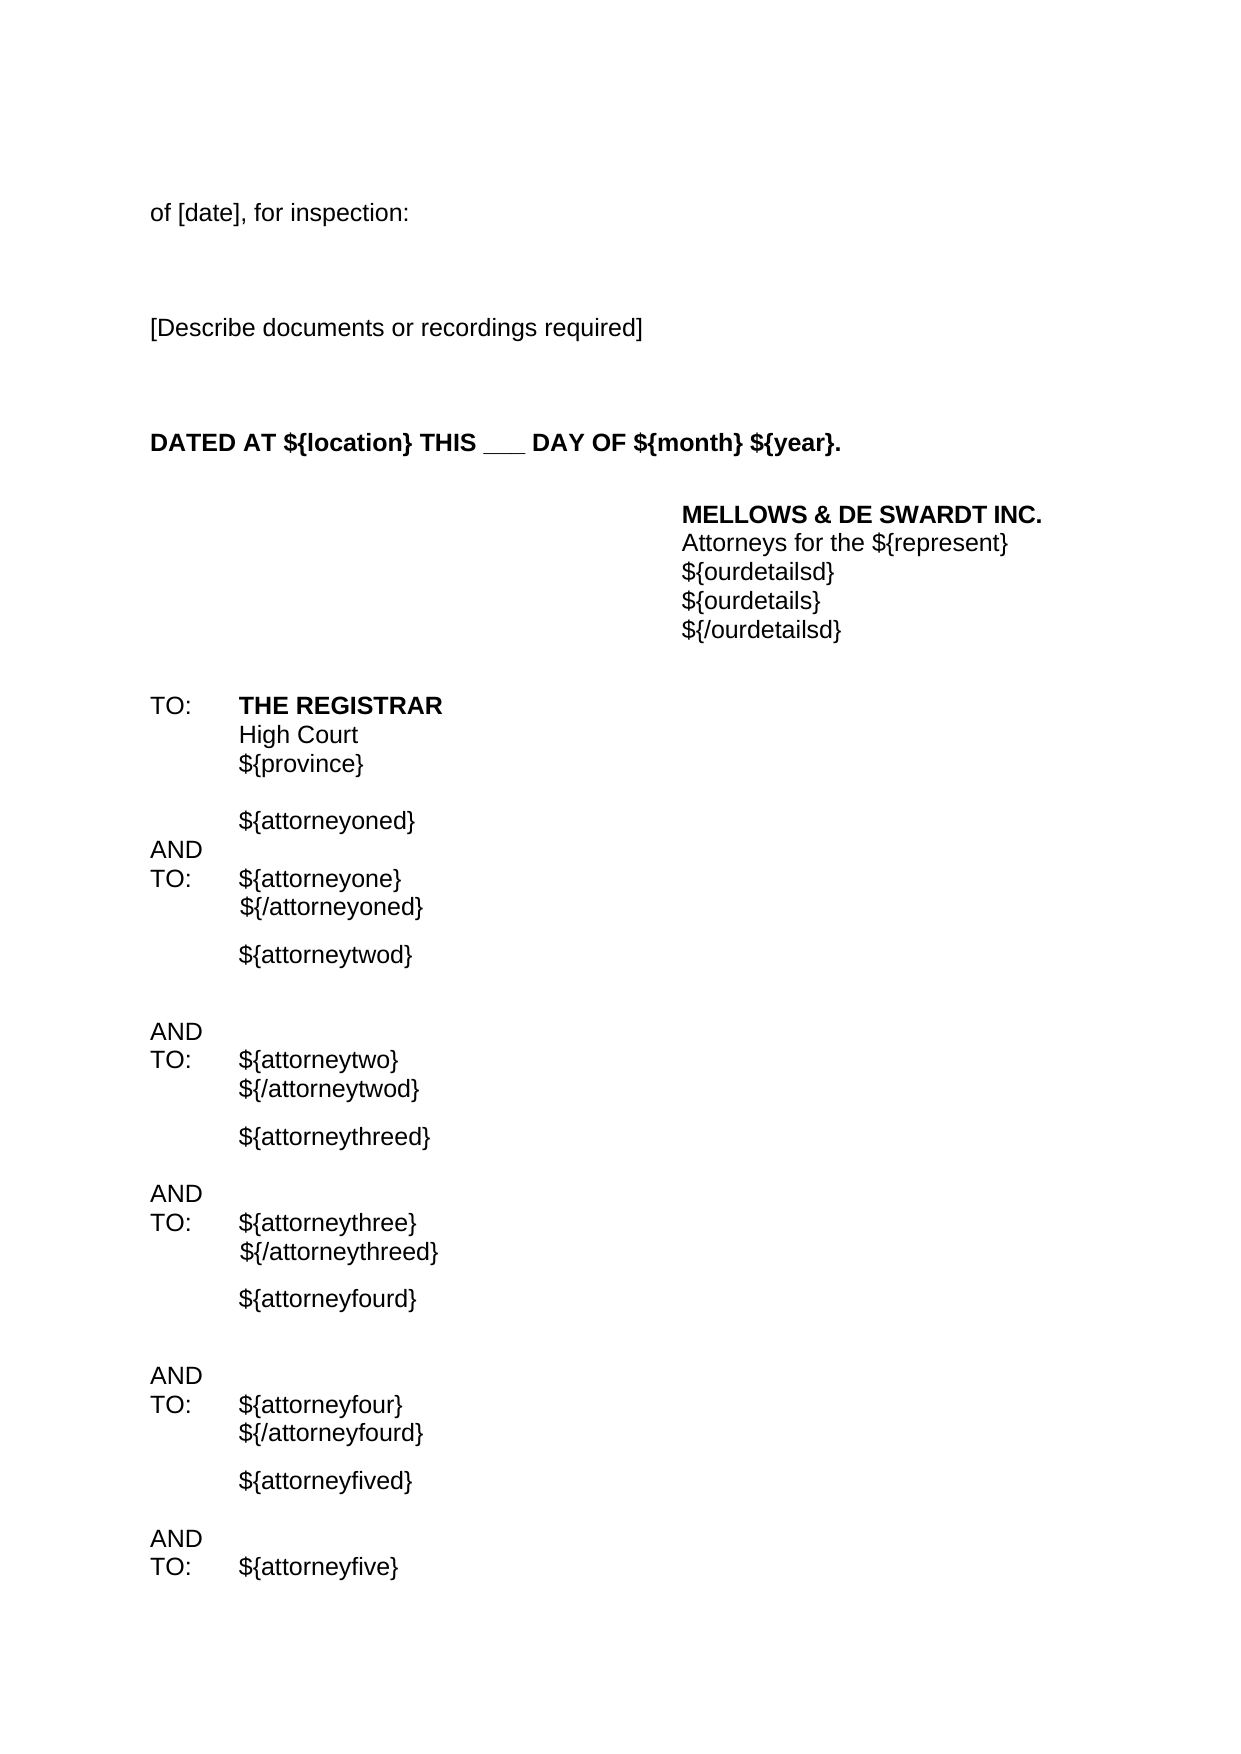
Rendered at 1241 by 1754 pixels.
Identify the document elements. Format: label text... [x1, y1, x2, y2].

text ${ourdetails} [682, 586, 1090, 614]
text AND [150, 1361, 1090, 1389]
text ${/attorneythreed} [239, 1237, 1090, 1265]
text ${/attorneyfourd} [239, 1418, 1090, 1447]
text TO: ${attorneytwo} [150, 1045, 1090, 1074]
text AND [150, 1016, 1090, 1045]
text ${/attorneyoned} [239, 892, 1090, 921]
text TO: ${attorneyfour} [150, 1389, 1090, 1418]
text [150, 198, 1090, 226]
text DATED AT ${location} THIS ___ DAY OF ${month} ${year}. [150, 428, 1090, 456]
text ${/ourdetailsd} [682, 614, 1090, 643]
text AND [150, 835, 1090, 863]
text TO: ${attorneythree} [150, 1208, 1090, 1237]
text ${attorneyfived} [239, 1466, 1090, 1495]
text AND [150, 1179, 1090, 1208]
text TO: ${attorneyone} [150, 863, 1090, 892]
text ${attorneyfourd} [239, 1284, 1090, 1313]
text ${attorneythreed} [239, 1122, 1090, 1150]
text ${attorneyoned} [239, 806, 1090, 835]
text High Court [164, 720, 1090, 748]
text ${/attorneytwod} [239, 1074, 1090, 1103]
text AND [150, 1523, 1090, 1552]
text ${province} [239, 748, 1090, 777]
text ${ourdetailsd} [682, 557, 1090, 586]
text TO: ${attorneyfive} [150, 1552, 1090, 1581]
text TO: THE REGISTRAR [150, 691, 1090, 720]
text [Describe documents or recordings required] [150, 313, 1090, 341]
text ${attorneytwod} [239, 940, 1090, 969]
text Attorneys for the ${represent} [682, 528, 1090, 557]
text MELLOWS & DE SWARDT INC. [682, 499, 1090, 528]
